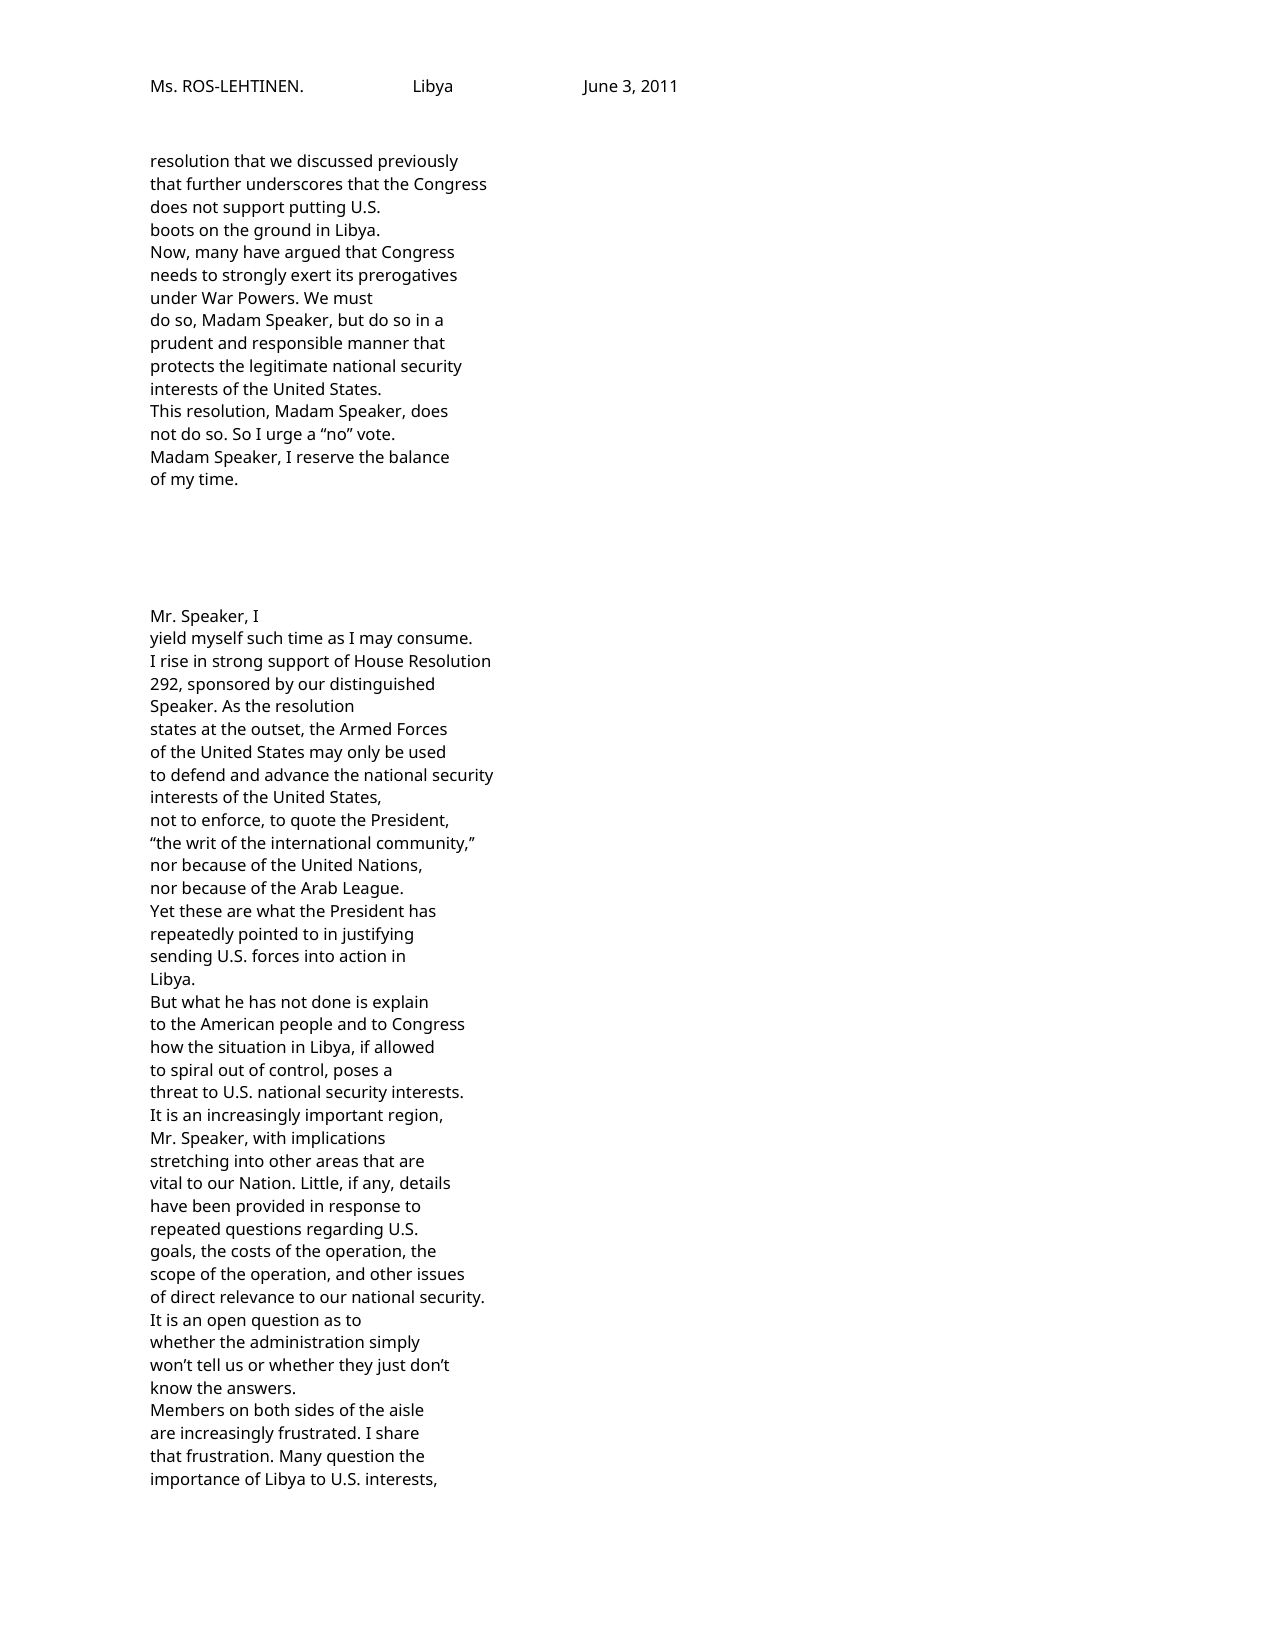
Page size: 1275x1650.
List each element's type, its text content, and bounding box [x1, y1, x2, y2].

text protects the legitimate national security [150, 354, 1125, 377]
text have been provided in response to [150, 1194, 1125, 1217]
text Madam Speaker, I reserve the balance [150, 445, 1125, 468]
text to defend and advance the national security [150, 763, 1125, 786]
text repeated questions regarding U.S. [150, 1217, 1125, 1240]
text vital to our Nation. Little, if any, details [150, 1172, 1125, 1194]
text boots on the ground in Libya. [150, 218, 1125, 241]
text under War Powers. We must [150, 286, 1125, 309]
text prudent and responsible manner that [150, 332, 1125, 354]
text how the situation in Libya, if allowed [150, 1036, 1125, 1058]
text of direct relevance to our national security. [150, 1285, 1125, 1308]
text This resolution, Madam Speaker, does [150, 400, 1125, 422]
text yield myself such time as I may consume. [150, 627, 1125, 649]
text resolution that we discussed previously [150, 150, 1125, 173]
text repeatedly pointed to in justifying [150, 922, 1125, 945]
text ‘‘the writ of the international community,’’ [150, 831, 1125, 854]
text Speaker. As the resolution [150, 695, 1125, 718]
text not to enforce, to quote the President, [150, 808, 1125, 831]
text do so, Madam Speaker, but do so in a [150, 309, 1125, 332]
text know the answers. [150, 1376, 1125, 1399]
text But what he has not done is explain [150, 990, 1125, 1013]
text importance of Libya to U.S. interests, [150, 1467, 1125, 1490]
text to the American people and to Congress [150, 1013, 1125, 1036]
text that further underscores that the Congress [150, 173, 1125, 195]
text I rise in strong support of House Resolution [150, 649, 1125, 672]
text does not support putting U.S. [150, 195, 1125, 218]
text of the United States may only be used [150, 740, 1125, 763]
text Now, many have argued that Congress [150, 241, 1125, 263]
text It is an increasingly important region, [150, 1104, 1125, 1126]
text 292, sponsored by our distinguished [150, 672, 1125, 695]
text interests of the United States, [150, 786, 1125, 808]
text needs to strongly exert its prerogatives [150, 263, 1125, 286]
text interests of the United States. [150, 377, 1125, 400]
text states at the outset, the Armed Forces [150, 718, 1125, 740]
text scope of the operation, and other issues [150, 1263, 1125, 1285]
text goals, the costs of the operation, the [150, 1240, 1125, 1263]
text that frustration. Many question the [150, 1444, 1125, 1467]
text whether the administration simply [150, 1331, 1125, 1353]
text are increasingly frustrated. I share [150, 1422, 1125, 1444]
text not do so. So I urge a ‘‘no’’ vote. [150, 422, 1125, 445]
text stretching into other areas that are [150, 1149, 1125, 1172]
text Mr. Speaker, with implications [150, 1126, 1125, 1149]
text nor because of the Arab League. [150, 877, 1125, 899]
text Members on both sides of the aisle [150, 1399, 1125, 1422]
text sending U.S. forces into action in [150, 945, 1125, 967]
text threat to U.S. national security interests. [150, 1081, 1125, 1104]
text of my time. [150, 468, 1125, 491]
text It is an open question as to [150, 1308, 1125, 1331]
text won’t tell us or whether they just don’t [150, 1353, 1125, 1376]
text nor because of the United Nations, [150, 854, 1125, 877]
text Yet these are what the President has [150, 899, 1125, 922]
text to spiral out of control, poses a [150, 1058, 1125, 1081]
text Libya. [150, 967, 1125, 990]
text Mr. Speaker, I [150, 604, 1125, 627]
